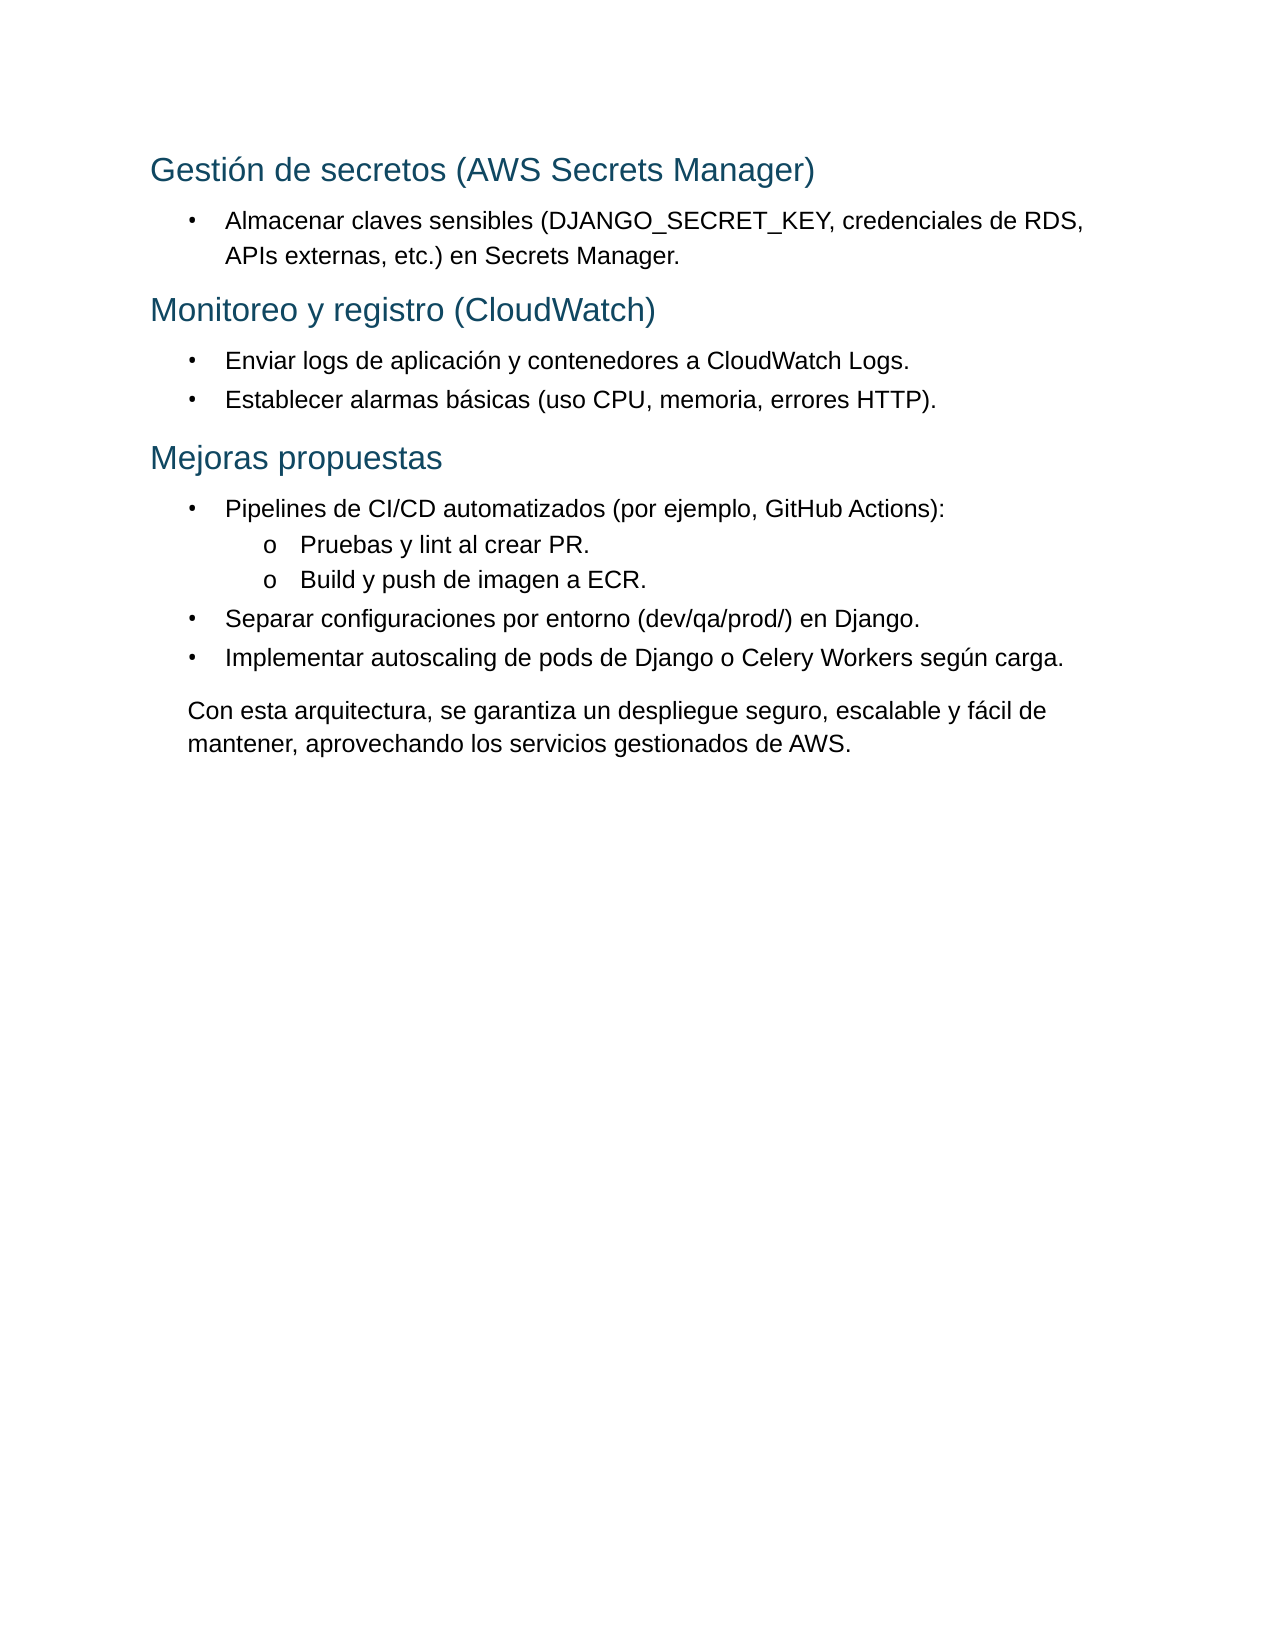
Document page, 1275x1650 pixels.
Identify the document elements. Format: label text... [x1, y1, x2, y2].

list Pruebas y lint al crear PR. [262, 530, 1125, 561]
list Implementar autoscaling de pods de Django o Celery Workers según carga. [187, 640, 1125, 674]
list Build y push de imagen a ECR. [262, 565, 1125, 596]
subtitle Gestión de secretos (AWS Secrets Manager) [150, 150, 1125, 188]
subtitle Monitoreo y registro (CloudWatch) [150, 291, 1125, 329]
list Enviar logs de aplicación y contenedores a CloudWatch Logs. [187, 343, 1125, 377]
subtitle Mejoras propuestas [150, 438, 1125, 476]
list Pipelines de CI/CD automatizados (por ejemplo, GitHub Actions): [187, 491, 1125, 524]
list Separar configuraciones por entorno (dev/qa/prod/) en Django. [187, 601, 1125, 635]
list Establecer alarmas básicas (uso CPU, memoria, errores HTTP). [187, 382, 1125, 416]
list Almacenar claves sensibles (DJANGO_SECRET_KEY, credenciales de RDS, APIs externas, etc.) en Secrets Manager. [187, 202, 1125, 269]
text Con esta arquitectura, se garantiza un despliegue seguro, escalable y fácil de mantener, aprovechando los servicios gestionados de AWS. [187, 696, 1125, 757]
